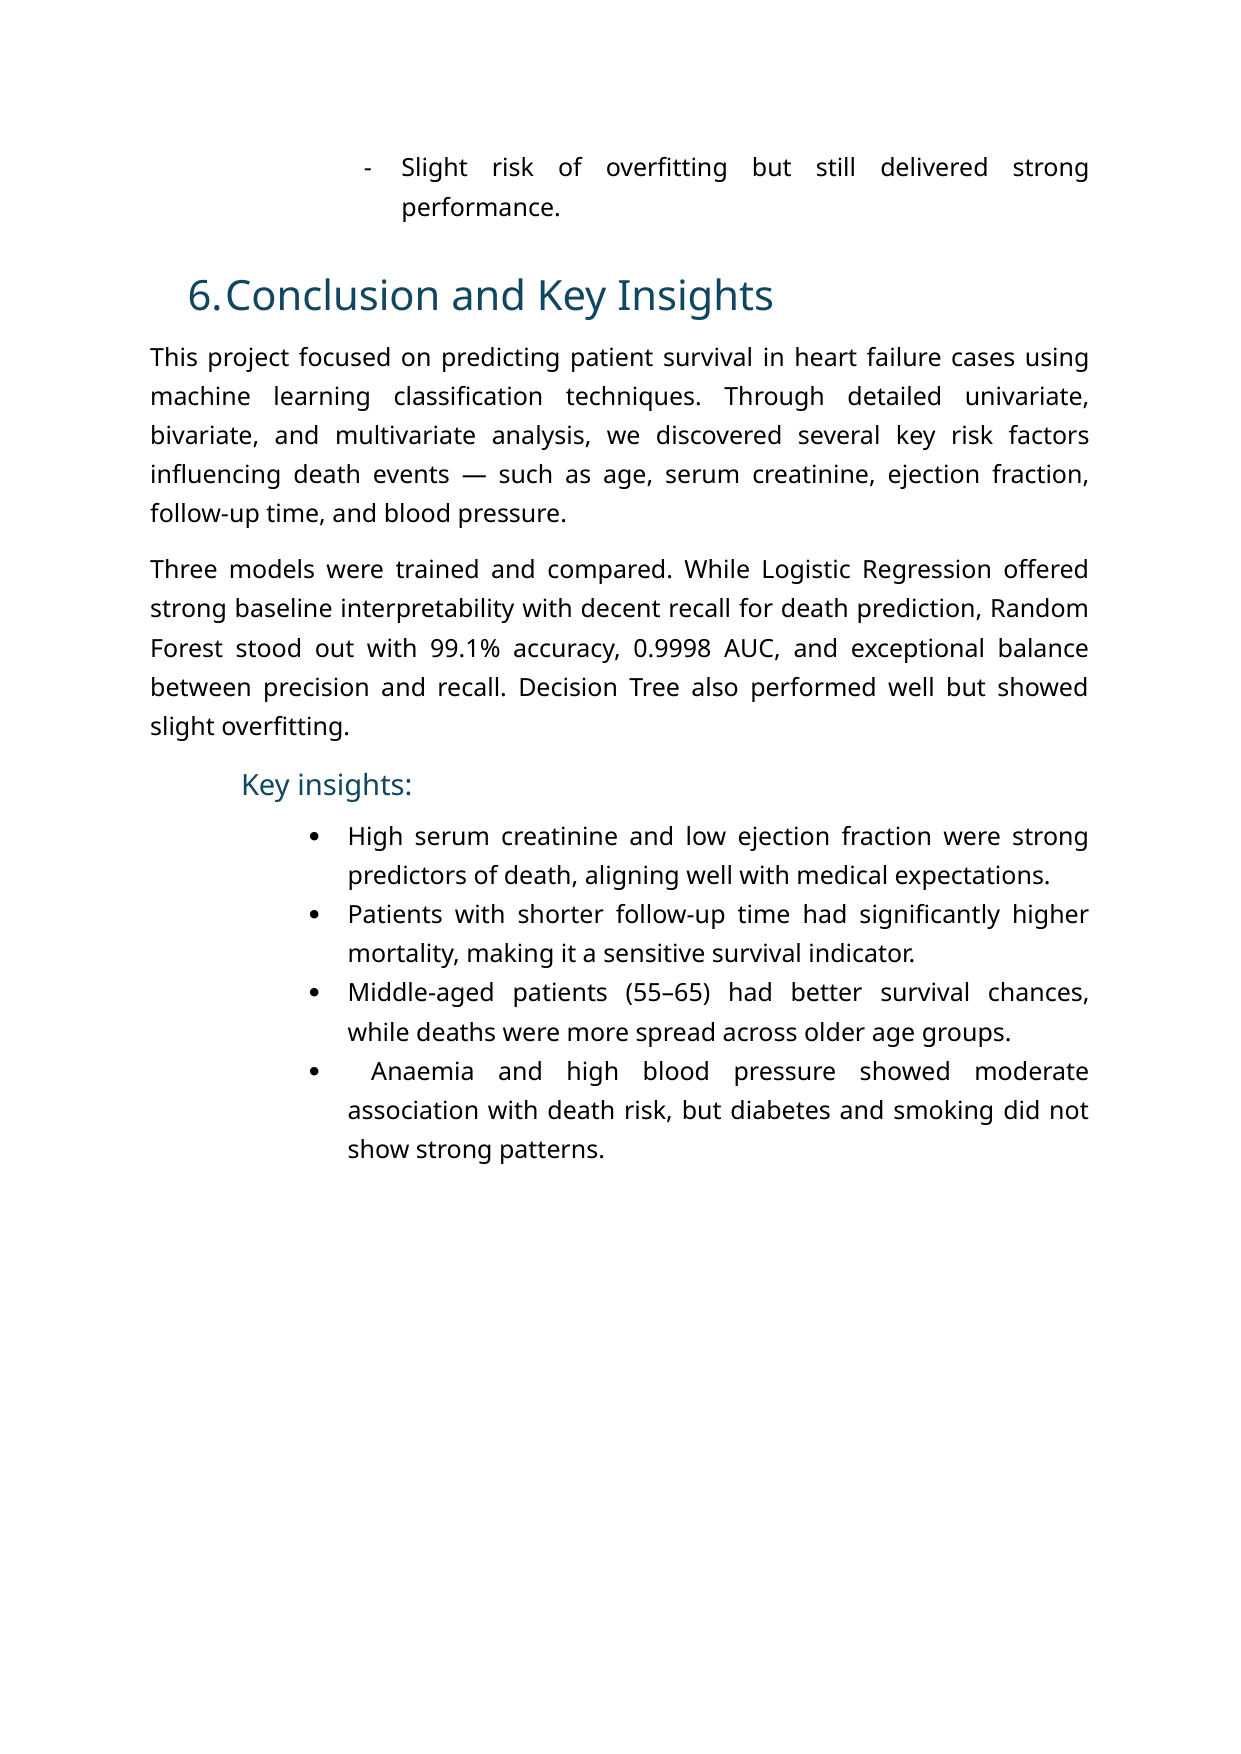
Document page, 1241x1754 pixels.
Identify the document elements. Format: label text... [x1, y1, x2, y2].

text This project focused on predicting patient survival in heart failure cases using machine learning classification techniques. Through detailed univariate, bivariate, and multivariate analysis, we discovered several key risk factors influencing death events — such as age, serum creatinine, ejection fraction, follow-up time, and blood pressure. [150, 339, 1090, 530]
text Three models were trained and compared. While Logistic Regression offered strong baseline interpretability with decent recall for death prediction, Random Forest stood out with 99.1% accuracy, 0.9998 AUC, and exceptional balance between precision and recall. Decision Tree also performed well but showed slight overfitting. [150, 552, 1090, 743]
list Middle-aged patients (55–65) had better survival chances, while deaths were more spread across older age groups. [310, 975, 1090, 1048]
list Anaemia and high blood pressure showed moderate association with death risk, but diabetes and smoking did not show strong patterns. [310, 1053, 1090, 1166]
list Slight risk of overfitting but still delivered strong performance. [364, 150, 1090, 223]
list High serum creatinine and low ejection fraction were strong predictors of death, aligning well with medical expectations. [310, 818, 1090, 892]
subtitle Key insights: [150, 764, 1090, 804]
subtitle Conclusion and Key Insights [187, 266, 1090, 323]
list Patients with shorter follow-up time had significantly higher mortality, making it a sensitive survival indicator. [310, 897, 1090, 970]
